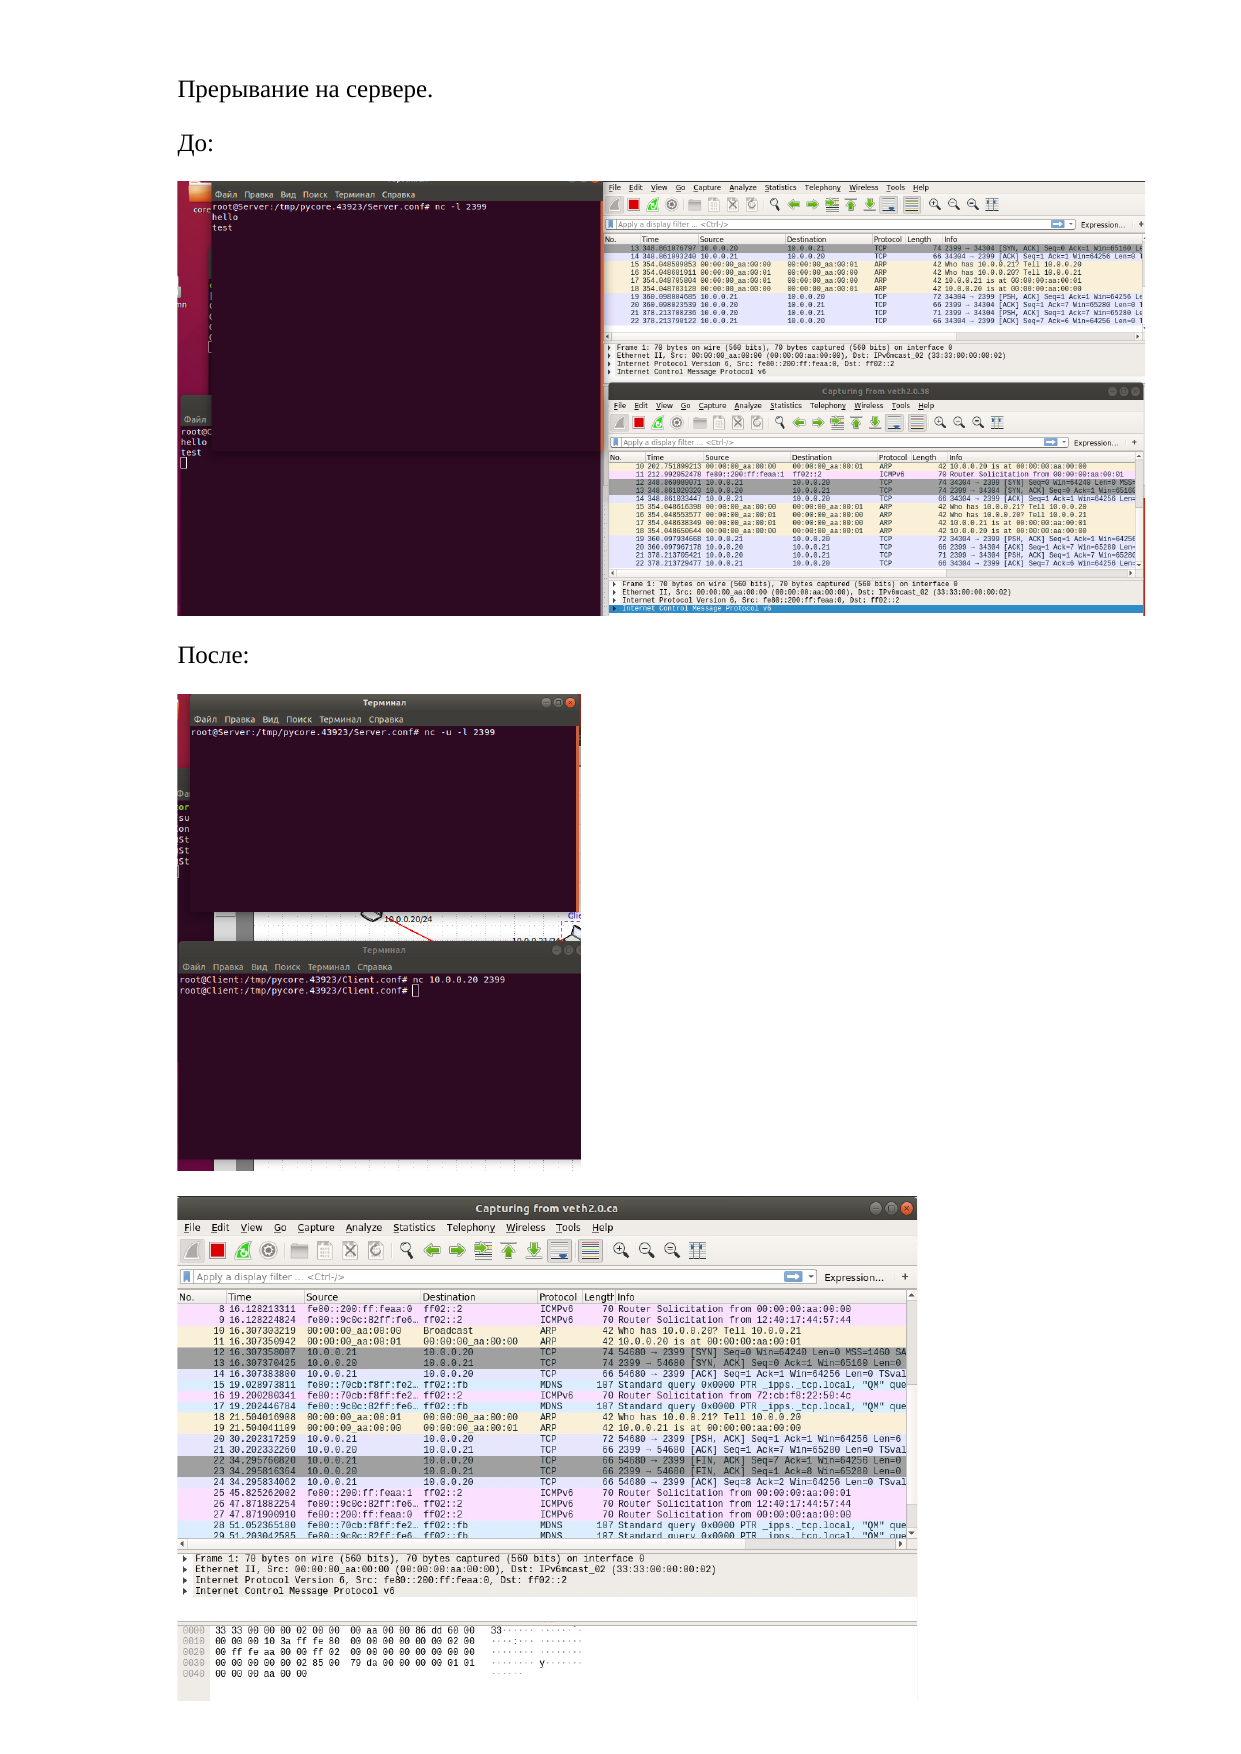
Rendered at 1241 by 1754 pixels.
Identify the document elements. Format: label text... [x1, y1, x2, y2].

picture [177, 1196, 918, 1701]
text Прерывание на сервере. [177, 74, 1152, 103]
text До: [177, 128, 1152, 156]
text После: [177, 640, 1152, 669]
picture [177, 181, 1146, 616]
picture [177, 694, 581, 1171]
